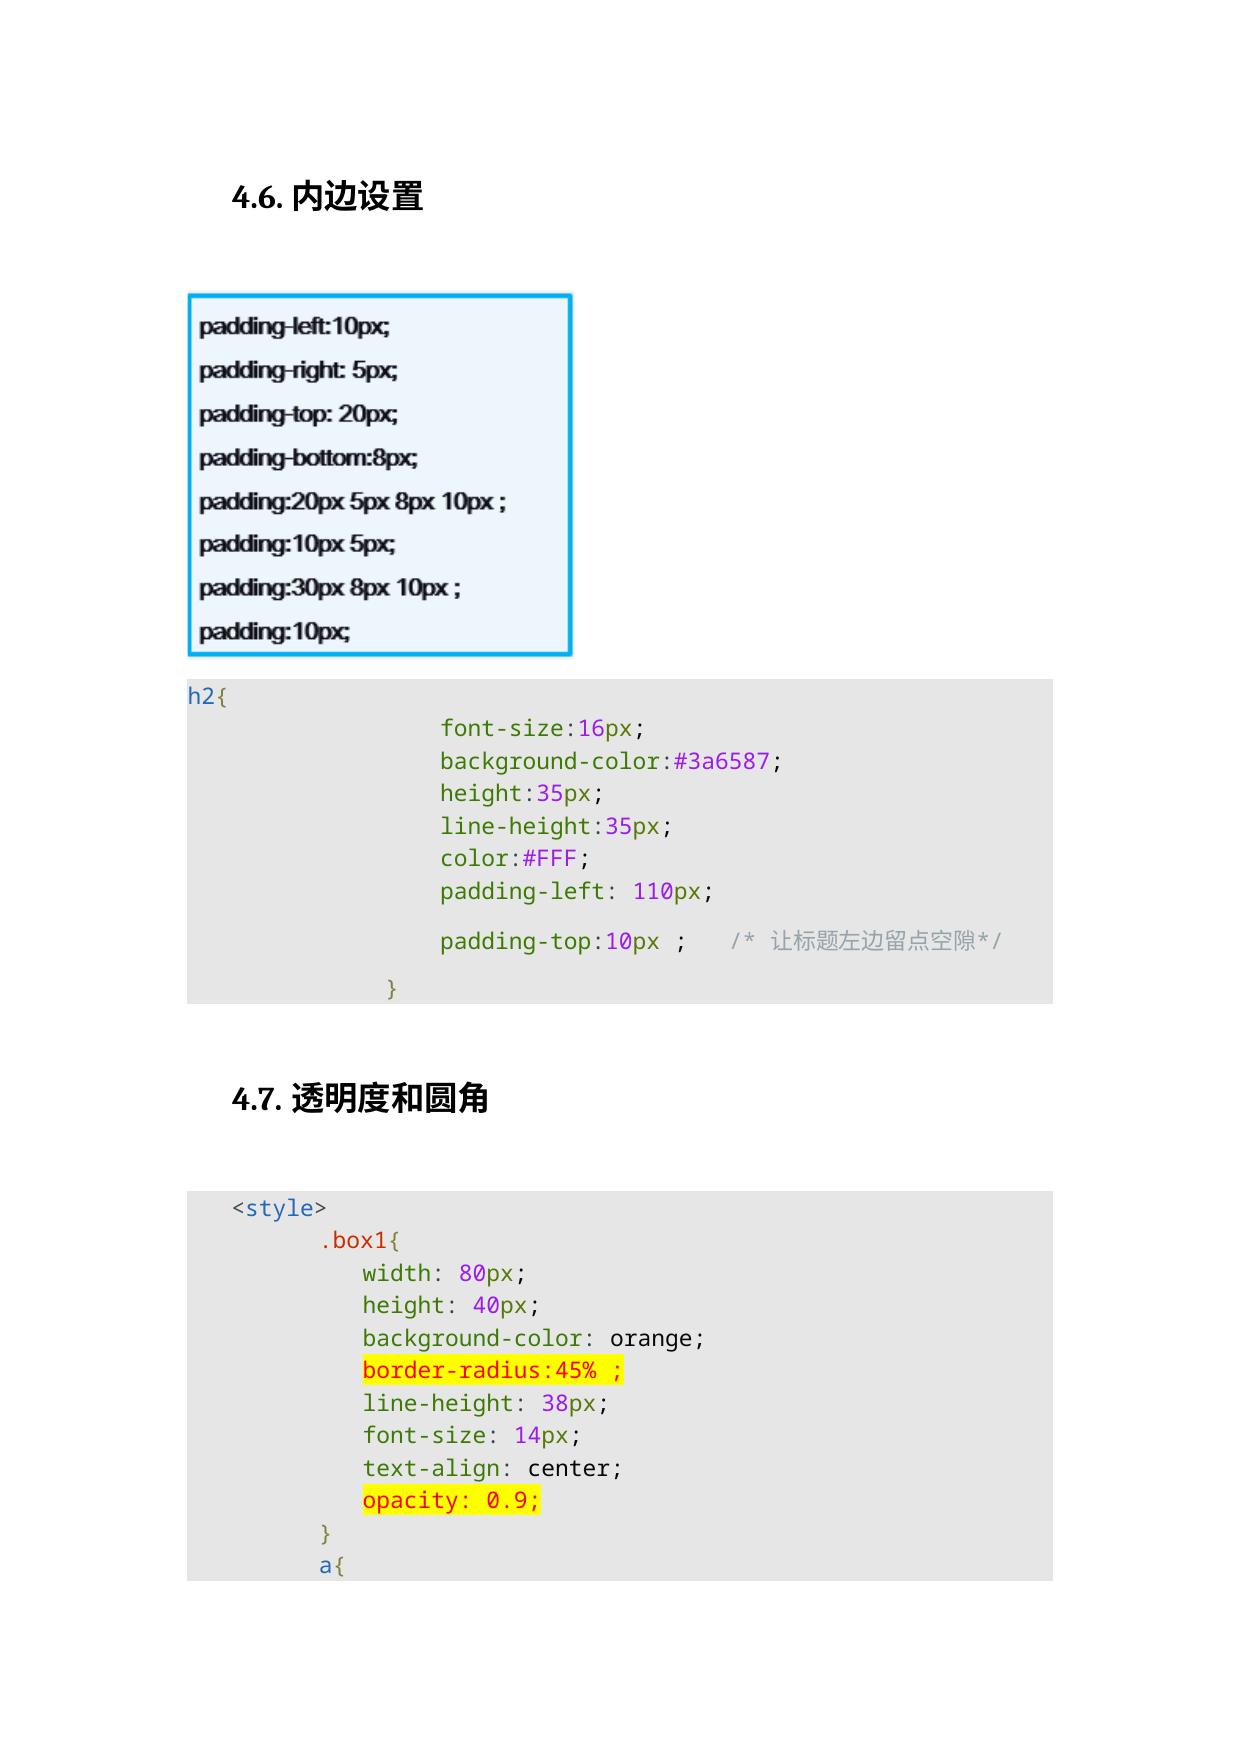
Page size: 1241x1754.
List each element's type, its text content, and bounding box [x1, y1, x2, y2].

text } [187, 972, 1053, 1004]
text font-size:16px; [187, 712, 1053, 744]
text opacity: 0.9; [187, 1483, 1053, 1516]
text text-align: center; [187, 1451, 1053, 1483]
text <style> [187, 1191, 1053, 1223]
subtitle 透明度和圆角 [232, 1064, 1053, 1129]
text background-color:#3a6587; [187, 744, 1053, 777]
text padding-top:10px ; /* 让标题左边留点空隙*/ [187, 907, 1053, 972]
text .box1{ [187, 1223, 1053, 1256]
text line-height:35px; [187, 809, 1053, 842]
subtitle 内边设置 [232, 162, 1053, 227]
text h2{ [187, 679, 1053, 712]
picture [192, 298, 568, 652]
text height: 40px; [187, 1288, 1053, 1321]
text background-color: orange; [187, 1321, 1053, 1353]
text } [187, 1516, 1053, 1548]
text border-radius:45% ; [187, 1353, 1053, 1386]
text a{ [187, 1548, 1053, 1581]
picture [187, 289, 575, 660]
text font-size: 14px; [187, 1418, 1053, 1451]
text width: 80px; [187, 1256, 1053, 1288]
text line-height: 38px; [187, 1386, 1053, 1418]
text padding-left: 110px; [187, 874, 1053, 907]
text height:35px; [187, 777, 1053, 809]
text color:#FFF; [187, 842, 1053, 874]
